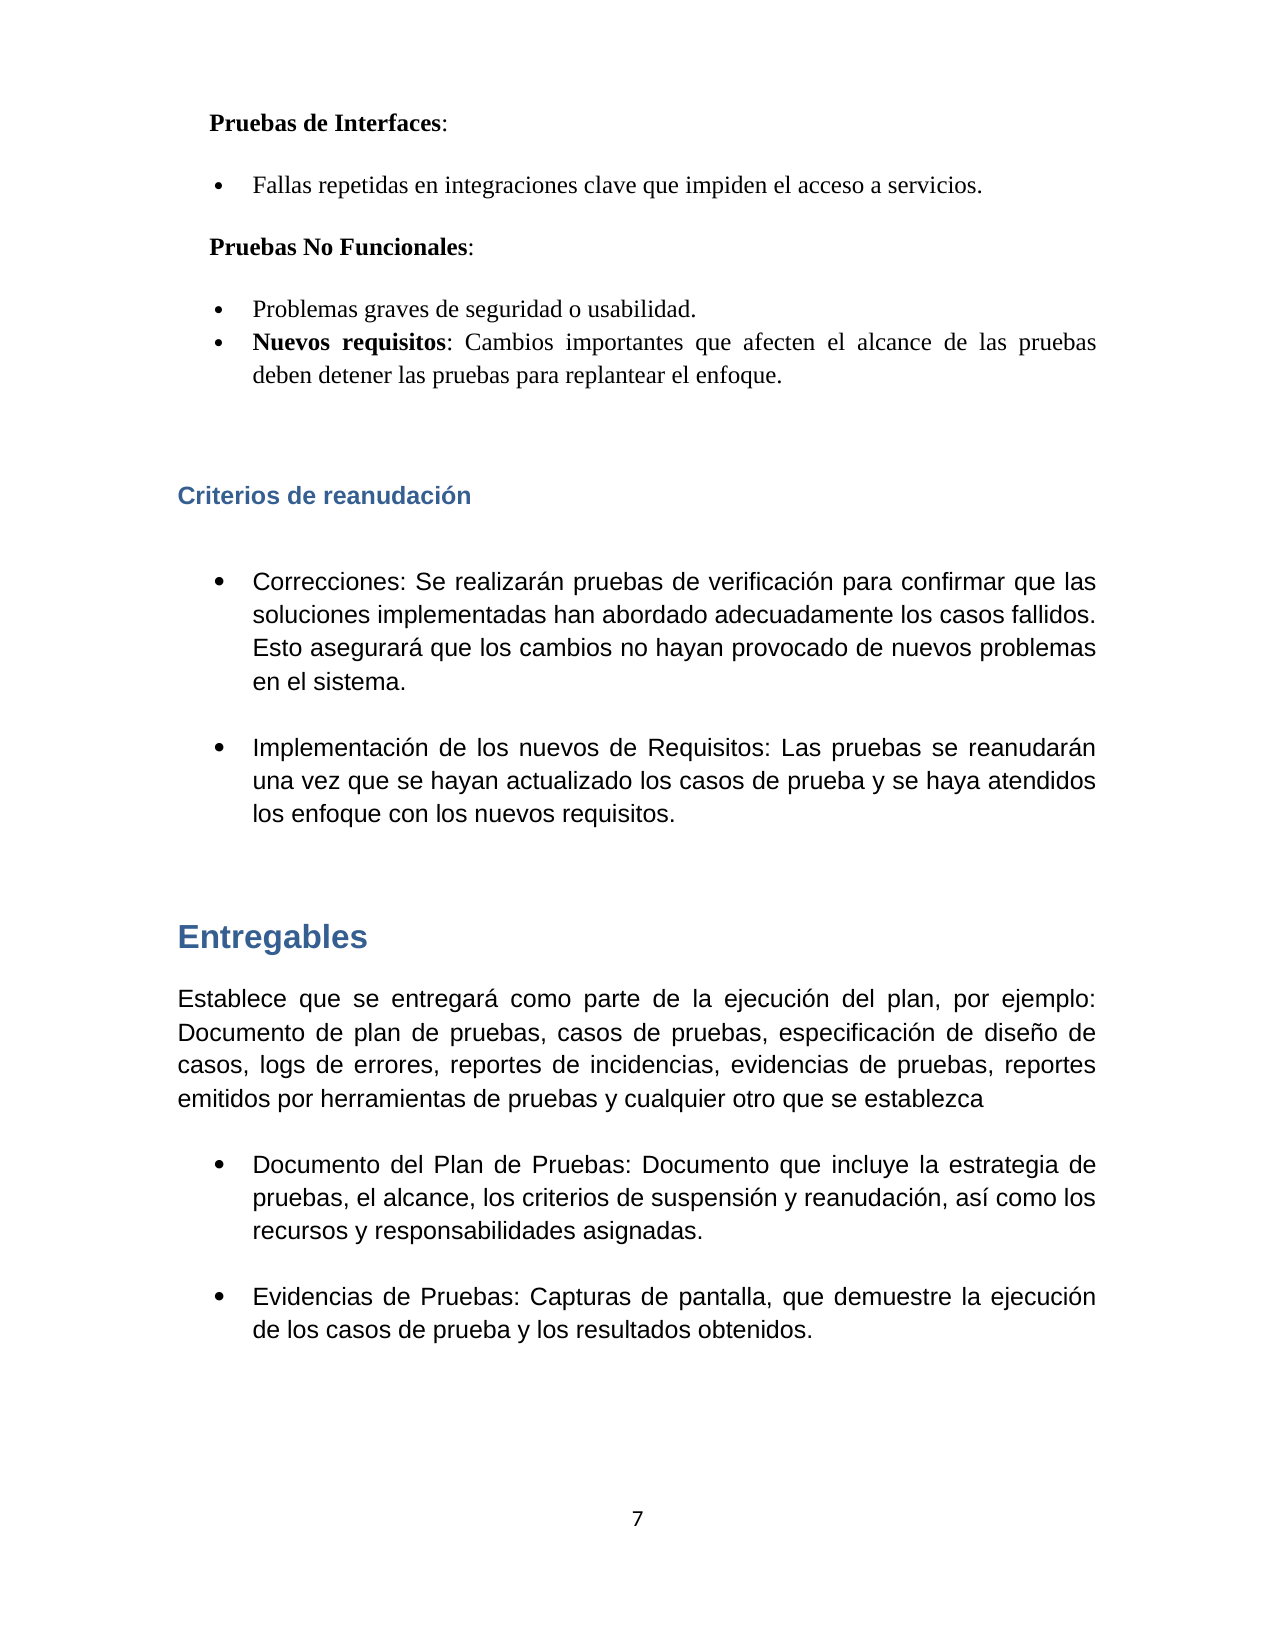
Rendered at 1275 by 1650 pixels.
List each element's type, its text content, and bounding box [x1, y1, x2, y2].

list Documento del Plan de Pruebas: Documento que incluye la estrategia de pruebas, el alcance, los criterios de suspensión y reanudación, así como los recursos y responsabilidades asignadas. [215, 1149, 1098, 1244]
list Implementación de los nuevos de Requisitos: Las pruebas se reanudarán una vez que se hayan actualizado los casos de prueba y se haya atendidos los enfoque con los nuevos requisitos. [215, 732, 1098, 827]
text  Pruebas No Funcionales: [177, 232, 1098, 261]
list Fallas repetidas en integraciones clave que impiden el acceso a servicios. [215, 170, 1098, 199]
text  Pruebas de Interfaces: [177, 108, 1098, 137]
subtitle Criterios de reanudación [177, 481, 1098, 509]
subtitle Entregables [177, 917, 1098, 955]
list Correcciones: Se realizarán pruebas de verificación para confirmar que las soluciones implementadas han abordado adecuadamente los casos fallidos. Esto asegurará que los cambios no hayan provocado de nuevos problemas en el sistema. [215, 567, 1098, 695]
text Establece que se entregará como parte de la ejecución del plan, por ejemplo: Documento de plan de pruebas, casos de pruebas, especificación de diseño de casos, logs de errores, reportes de incidencias, evidencias de pruebas, reportes emitidos por herramientas de pruebas y cualquier otro que se establezca [177, 984, 1098, 1112]
list Problemas graves de seguridad o usabilidad. [215, 294, 1098, 323]
list Evidencias de Pruebas: Capturas de pantalla, que demuestre la ejecución de los casos de prueba y los resultados obtenidos. [215, 1282, 1098, 1344]
list Nuevos requisitos: Cambios importantes que afecten el alcance de las pruebas deben detener las pruebas para replantear el enfoque. [215, 327, 1098, 389]
